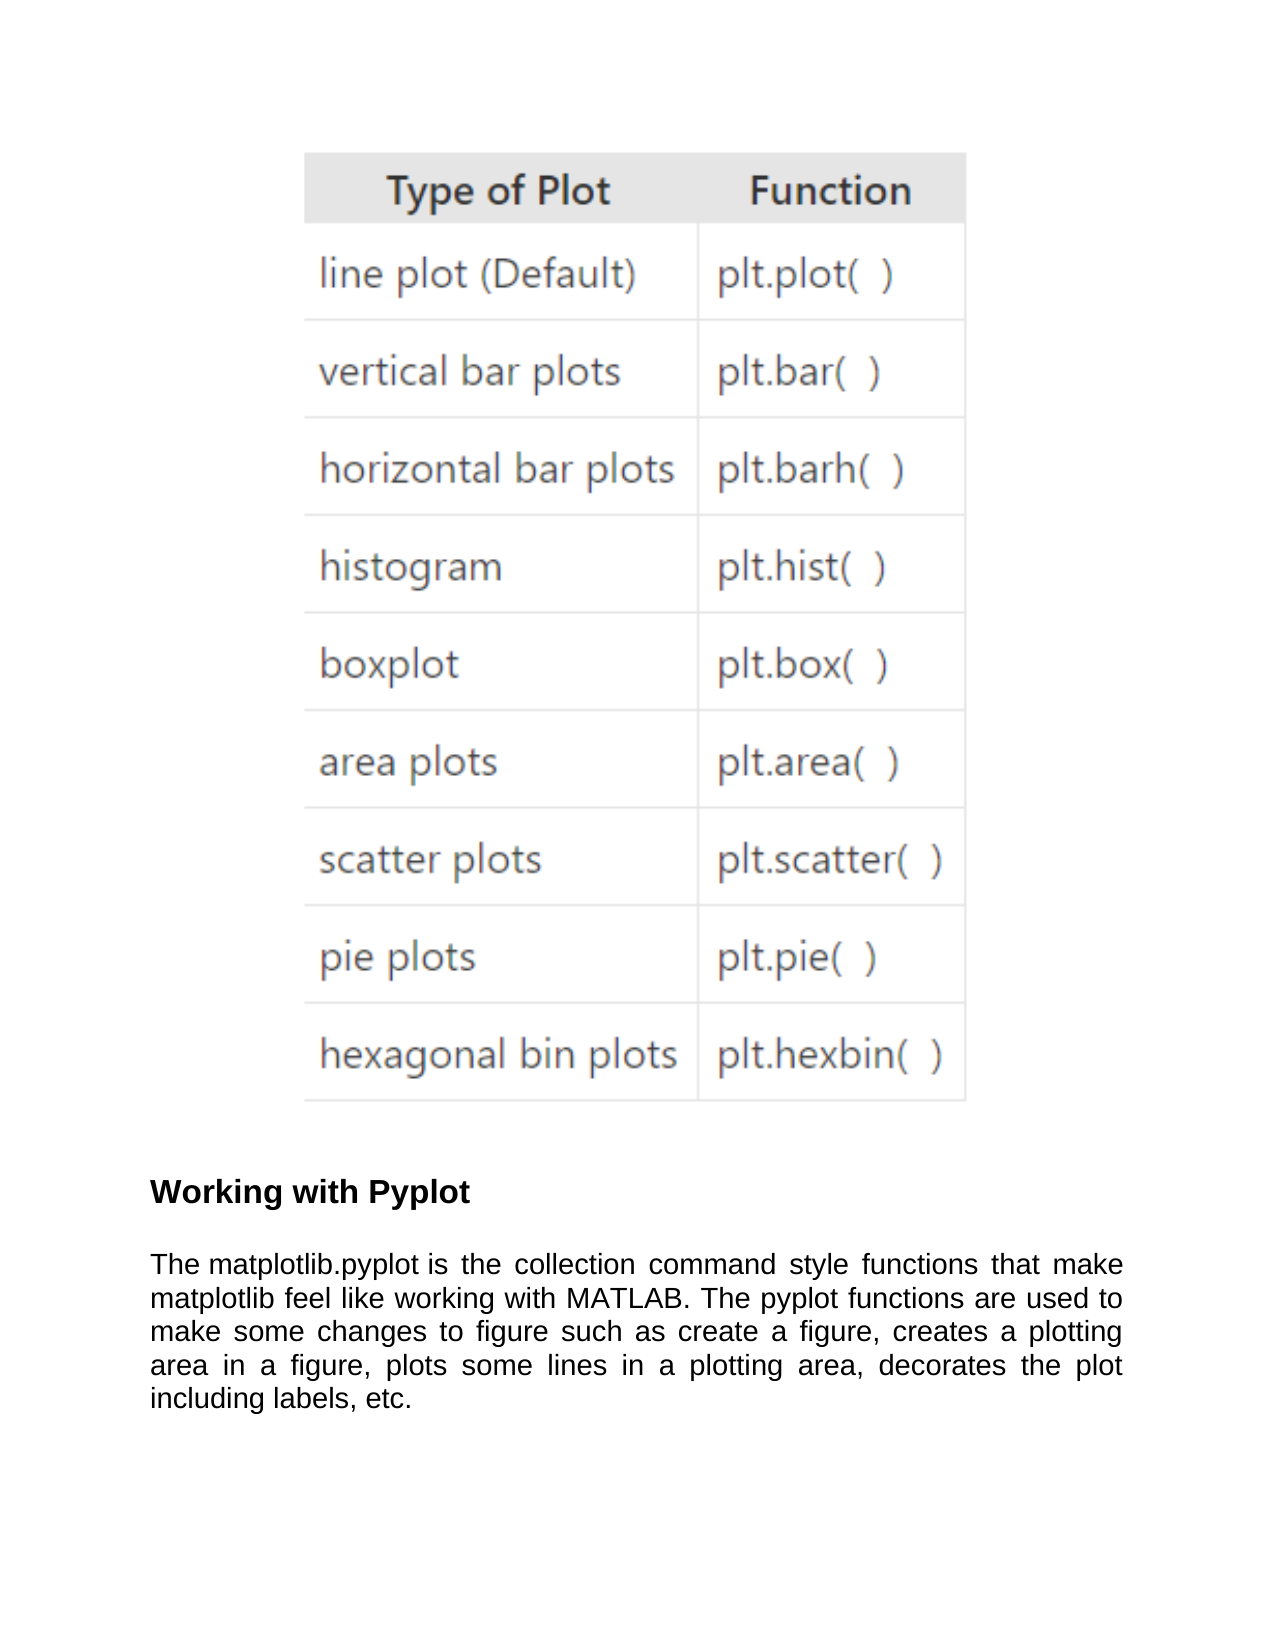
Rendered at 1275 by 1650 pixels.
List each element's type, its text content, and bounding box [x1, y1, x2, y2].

text The matplotlib.pyplot is the collection command style functions that make matplotlib feel like working with MATLAB. The pyplot functions are used to make some changes to figure such as create a figure, creates a plotting area in a figure, plots some lines in a plotting area, decorates the plot including labels, etc. [150, 1247, 1125, 1415]
picture [304, 150, 971, 1106]
subtitle Working with Pyplot [150, 1172, 1125, 1210]
